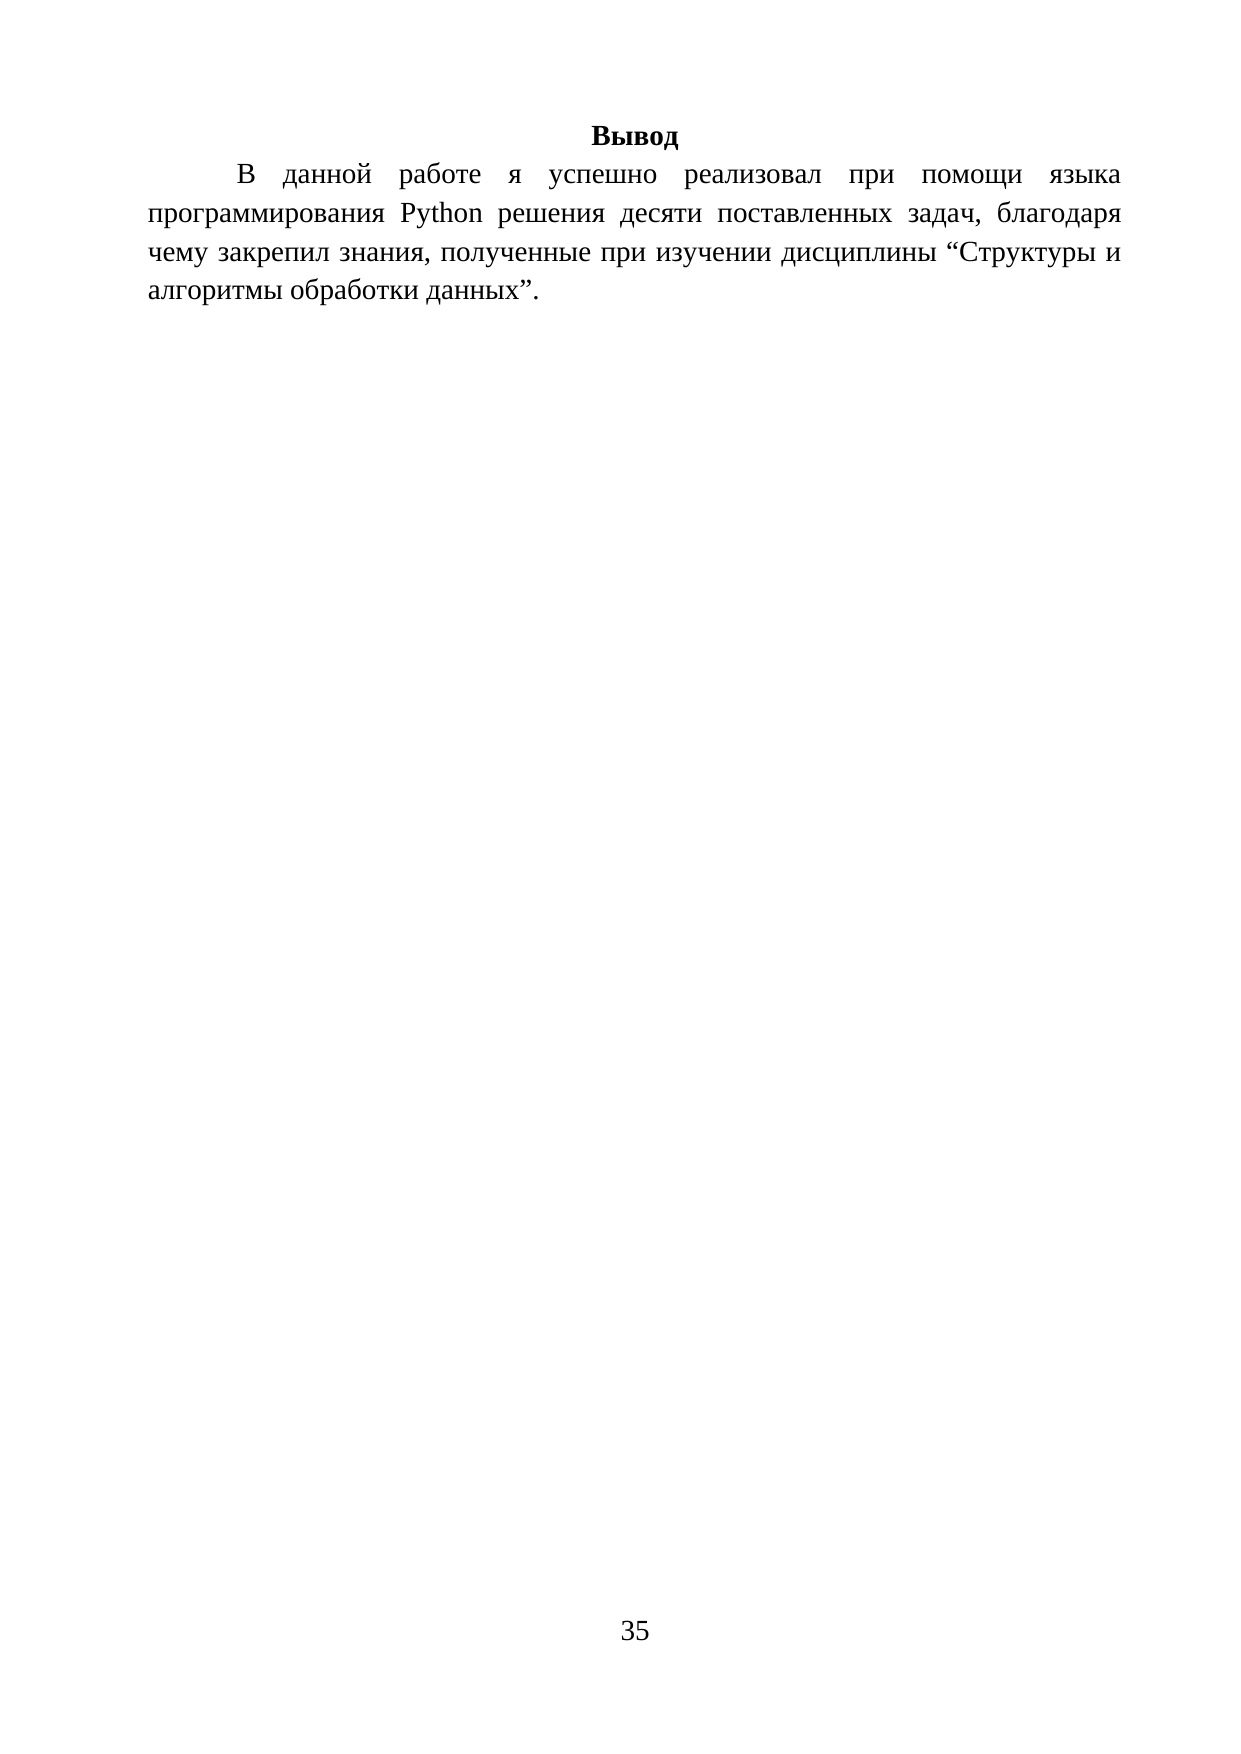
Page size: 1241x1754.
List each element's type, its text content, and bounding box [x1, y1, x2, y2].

text Вывод [148, 118, 1122, 152]
text В данной работе я успешно реализовал при помощи языка программирования Python решения десяти поставленных задач, благодаря чему закрепил знания, полученные при изучении дисциплины “Структуры и алгоритмы обработки данных”. [148, 157, 1122, 306]
